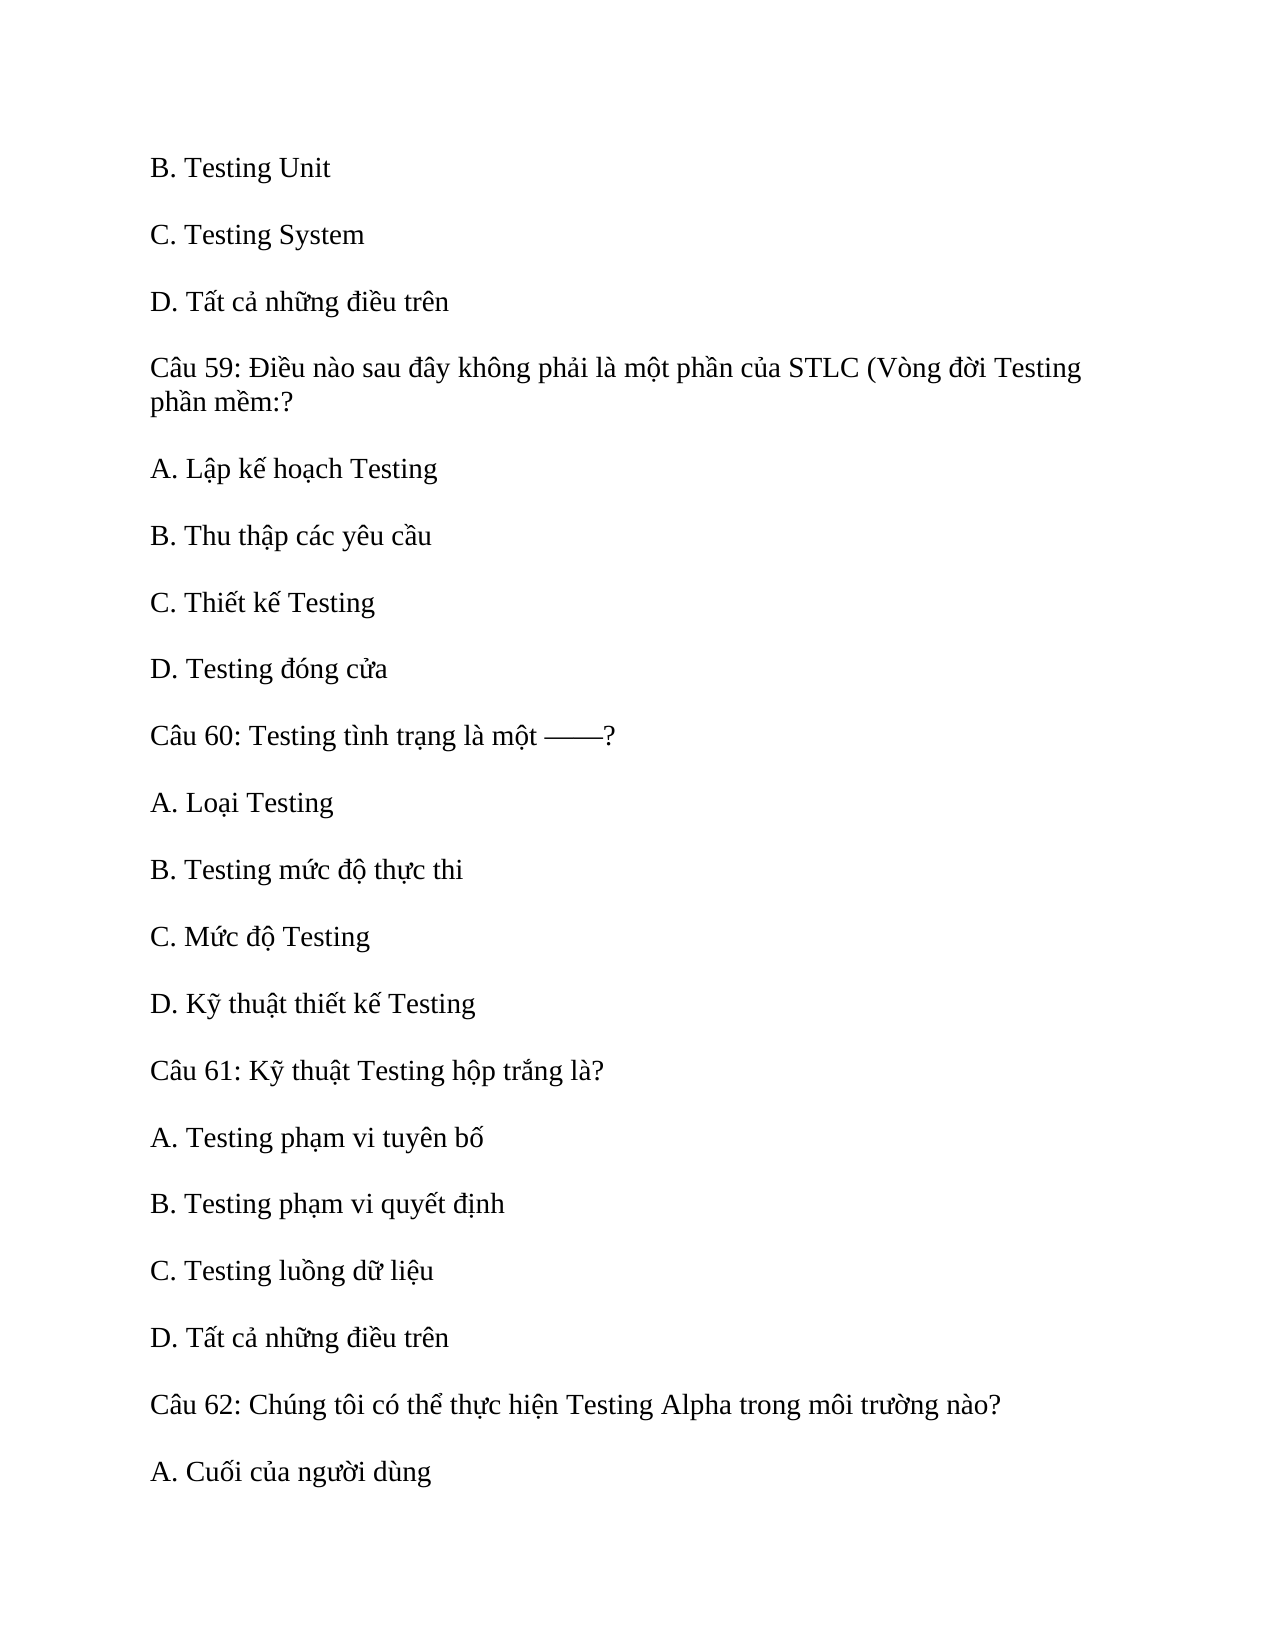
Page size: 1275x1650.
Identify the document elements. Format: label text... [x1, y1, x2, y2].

text D. Tất cả những điều trên [150, 284, 1125, 317]
text Câu 60: Testing tình trạng là một ——? [150, 718, 1125, 752]
text A. Loại Testing [150, 785, 1125, 819]
text Câu 62: Chúng tôi có thể thực hiện Testing Alpha trong môi trường nào? [150, 1387, 1125, 1421]
text A. Testing phạm vi tuyên bố [150, 1120, 1125, 1153]
text A. Cuối của người dùng [150, 1454, 1125, 1488]
text B. Thu thập các yêu cầu [150, 518, 1125, 551]
text D. Tất cả những điều trên [150, 1320, 1125, 1354]
text B. Testing Unit [150, 150, 1125, 183]
text Câu 59: Điều nào sau đây không phải là một phần của STLC (Vòng đời Testing phần mềm:? [150, 351, 1125, 418]
text C. Testing System [150, 217, 1125, 250]
text C. Testing luồng dữ liệu [150, 1253, 1125, 1287]
text B. Testing mức độ thực thi [150, 852, 1125, 886]
text C. Mức độ Testing [150, 919, 1125, 953]
text A. Lập kế hoạch Testing [150, 451, 1125, 484]
text C. Thiết kế Testing [150, 585, 1125, 618]
text B. Testing phạm vi quyết định [150, 1187, 1125, 1220]
text D. Kỹ thuật thiết kế Testing [150, 986, 1125, 1019]
text Câu 61: Kỹ thuật Testing hộp trắng là? [150, 1053, 1125, 1086]
text D. Testing đóng cửa [150, 652, 1125, 685]
